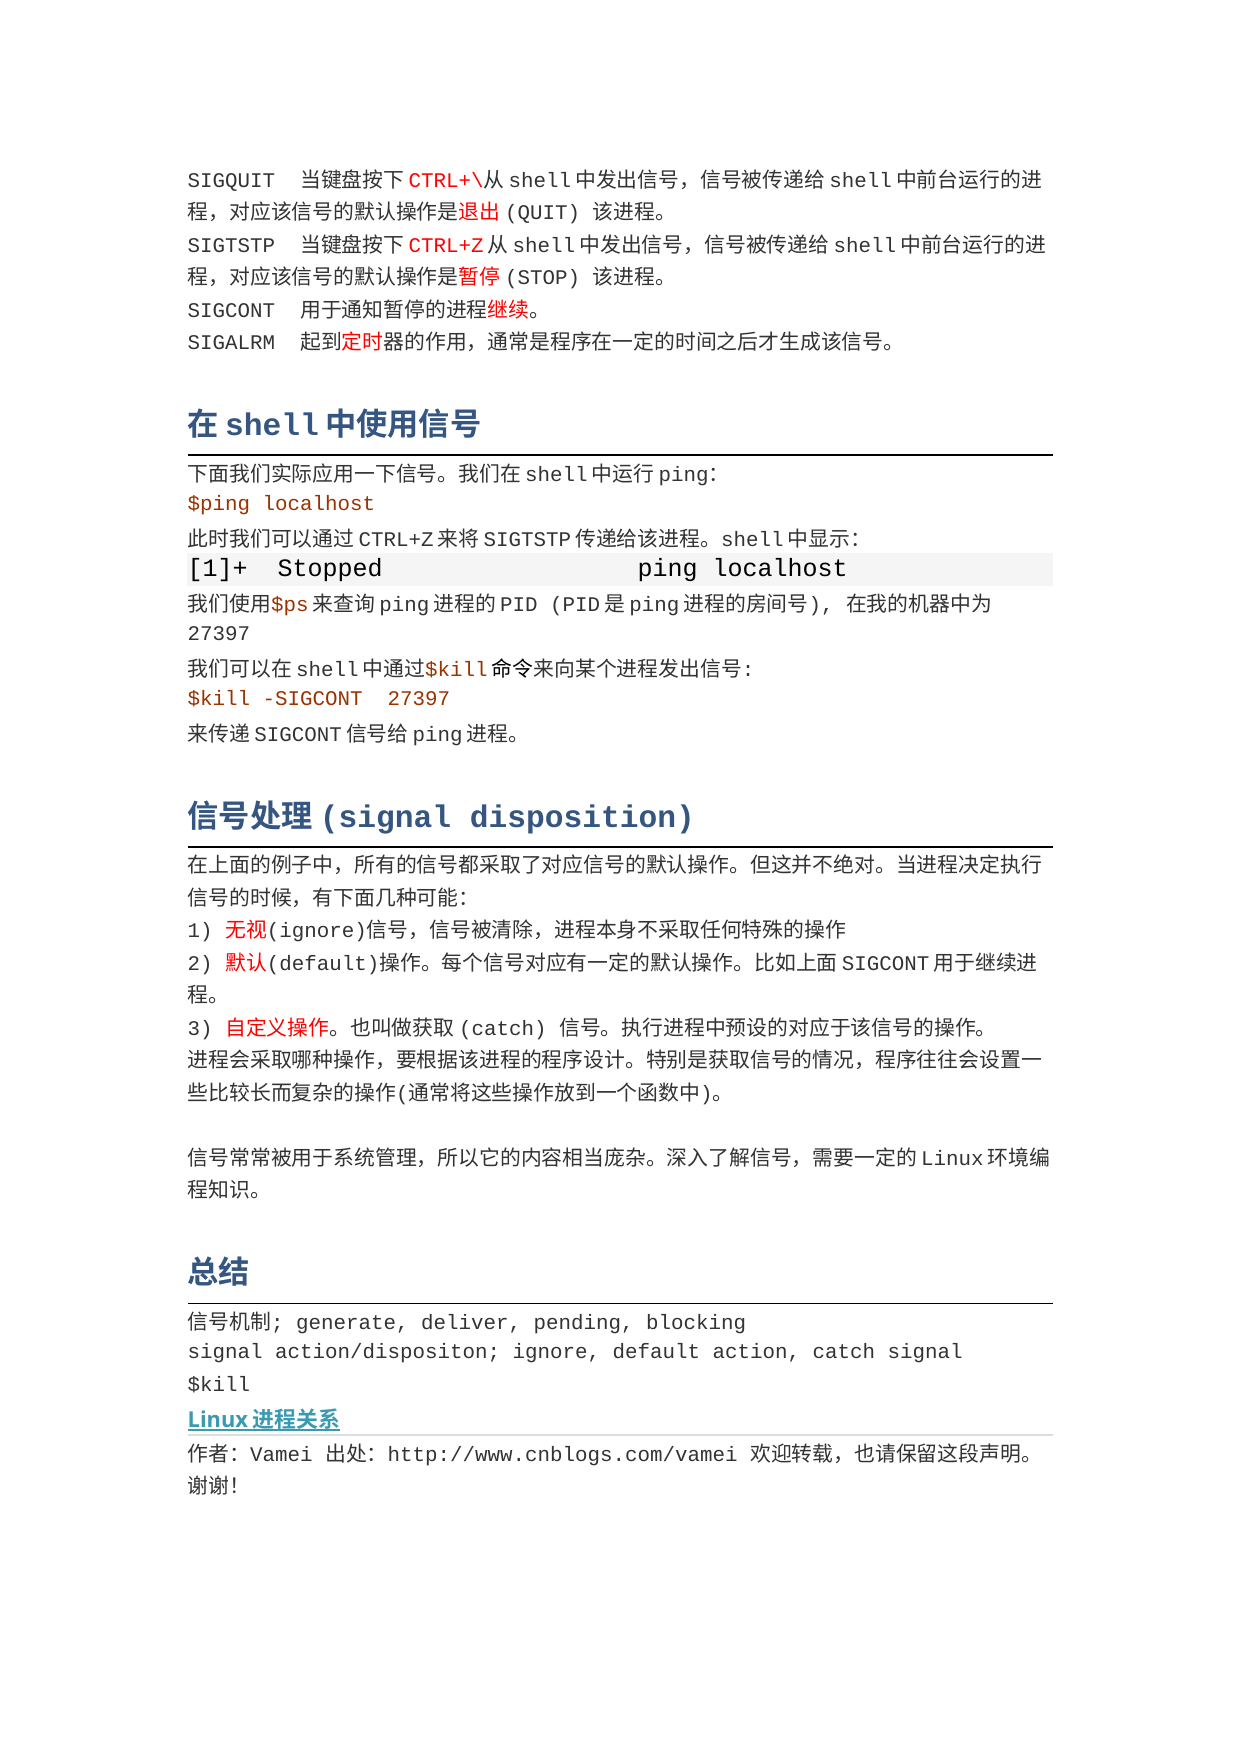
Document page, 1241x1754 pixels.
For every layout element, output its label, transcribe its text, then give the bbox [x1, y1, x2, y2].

text SIGTSTP 当键盘按下CTRL+Z从shell中发出信号，信号被传递给shell中前台运行的进程，对应该信号的默认操作是暂停 (STOP) 该进程。 [187, 227, 1053, 292]
text SIGCONT 用于通知暂停的进程继续。 [187, 292, 1053, 324]
subtitle Linux进程关系 [187, 1402, 1053, 1436]
subtitle 信号处理 (signal disposition) [187, 781, 1053, 848]
text 1) 无视(ignore)信号，信号被清除，进程本身不采取任何特殊的操作 [187, 913, 1053, 945]
text 作者：Vamei 出处：http://www.cnblogs.com/vamei 欢迎转载，也请保留这段声明。谢谢！ [187, 1436, 1053, 1501]
text 2) 默认(default)操作。每个信号对应有一定的默认操作。比如上面SIGCONT用于继续进程。 [187, 945, 1053, 1010]
text 在上面的例子中，所有的信号都采取了对应信号的默认操作。但这并不绝对。当进程决定执行信号的时候，有下面几种可能： [187, 848, 1053, 913]
subtitle 总结 [187, 1238, 1053, 1304]
text 此时我们可以通过CTRL+Z来将SIGTSTP传递给该进程。shell中显示： [187, 521, 1053, 553]
text $kill [187, 1369, 1053, 1402]
text 信号常常被用于系统管理，所以它的内容相当庞杂。深入了解信号，需要一定的Linux环境编程知识。 [187, 1140, 1053, 1205]
text 信号机制; generate, deliver, pending, blocking [187, 1304, 1053, 1337]
text 我们可以在shell中通过$kill命令来向某个进程发出信号: [187, 651, 1053, 683]
text 进程会采取哪种操作，要根据该进程的程序设计。特别是获取信号的情况，程序往往会设置一些比较长而复杂的操作(通常将这些操作放到一个函数中)。 [187, 1043, 1053, 1108]
subtitle 在shell中使用信号 [187, 389, 1053, 456]
text [1]+ Stopped ping localhost [187, 553, 1053, 586]
text 来传递SIGCONT信号给ping进程。 [187, 716, 1053, 748]
text 我们使用$ps来查询ping进程的PID (PID是ping进程的房间号), 在我的机器中为27397 [187, 586, 1053, 651]
text SIGALRM 起到定时器的作用，通常是程序在一定的时间之后才生成该信号。 [187, 324, 1053, 357]
text $kill -SIGCONT 27397 [187, 683, 1053, 716]
text signal action/dispositon; ignore, default action, catch signal [187, 1337, 1053, 1369]
text SIGQUIT 当键盘按下CTRL+\从shell中发出信号，信号被传递给shell中前台运行的进程，对应该信号的默认操作是退出 (QUIT) 该进程。 [187, 162, 1053, 227]
text $ping localhost [187, 488, 1053, 521]
text 下面我们实际应用一下信号。我们在shell中运行ping： [187, 456, 1053, 488]
text 3) 自定义操作。也叫做获取 (catch) 信号。执行进程中预设的对应于该信号的操作。 [187, 1010, 1053, 1043]
